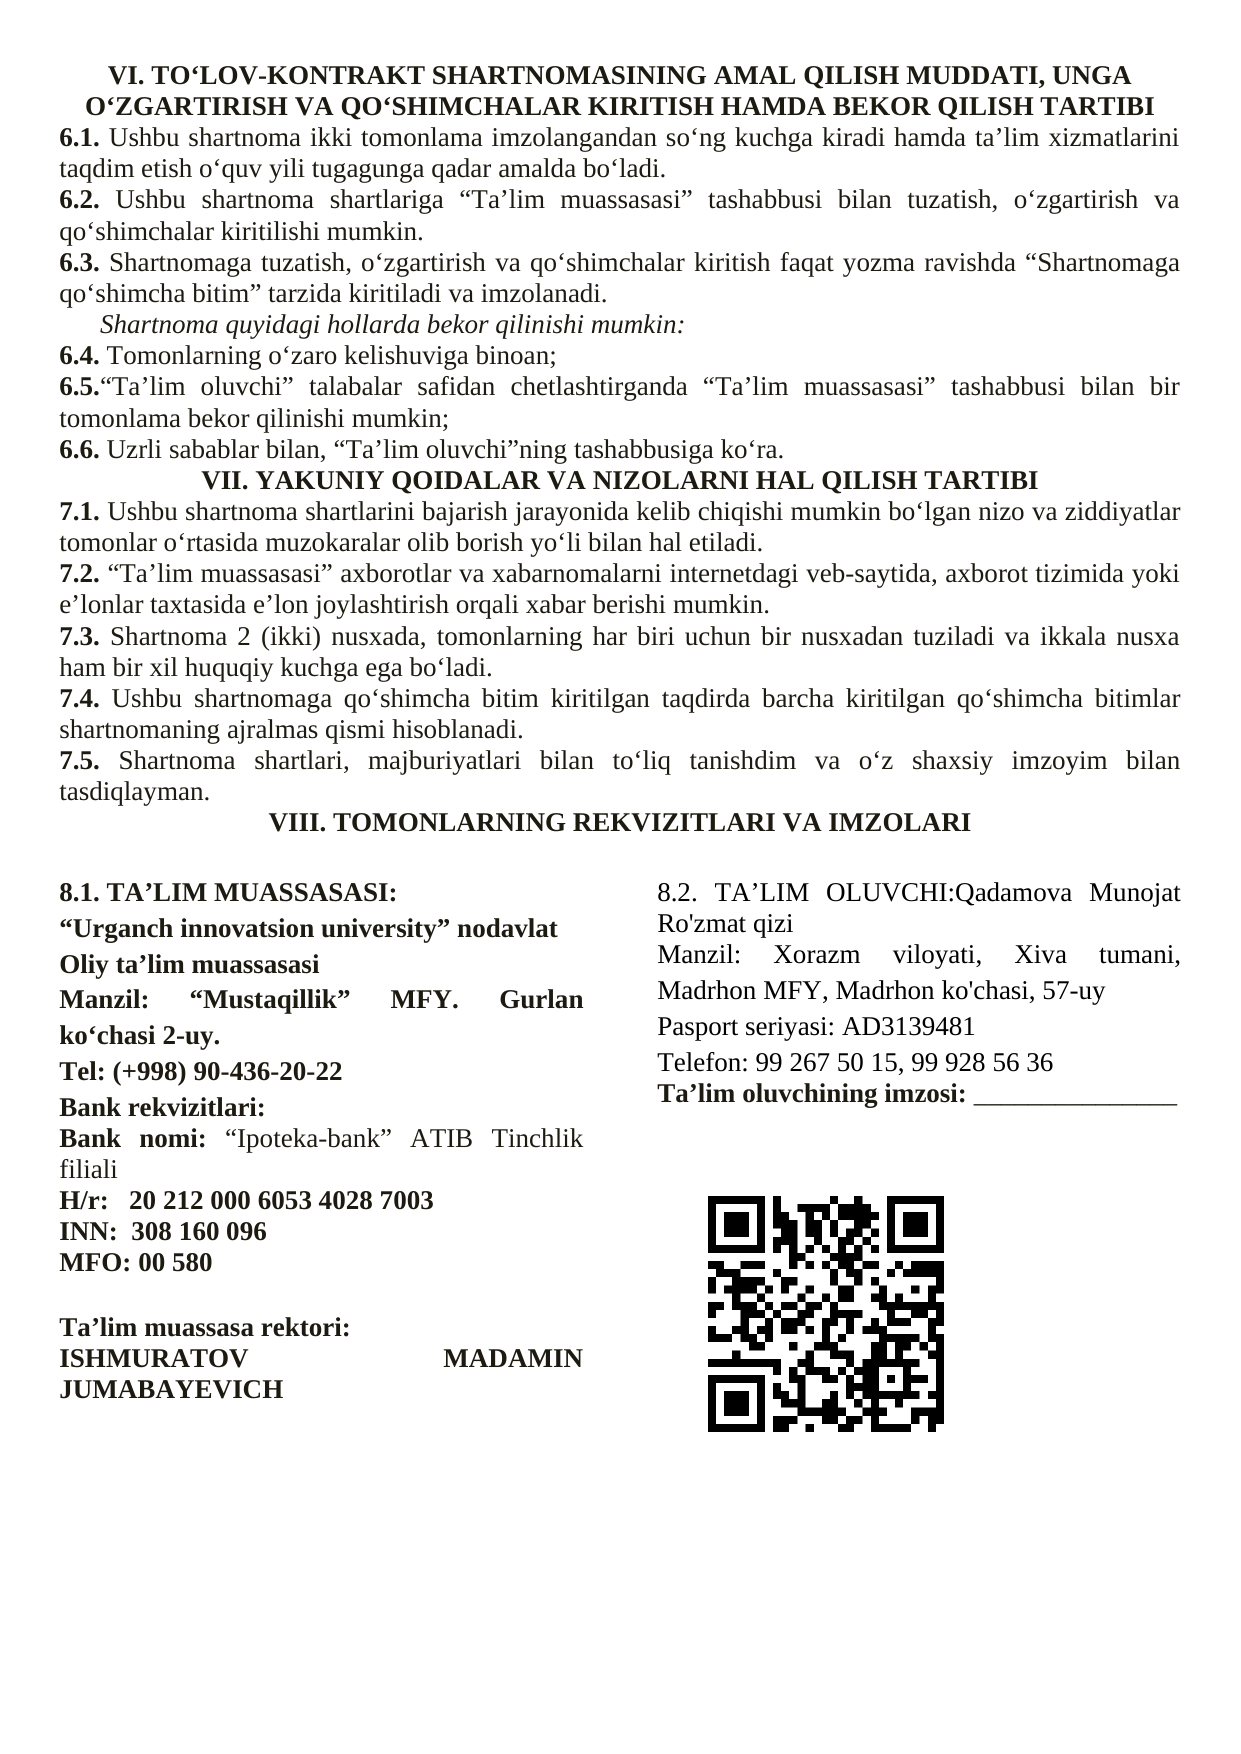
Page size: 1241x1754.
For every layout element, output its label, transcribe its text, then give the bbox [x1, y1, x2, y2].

text 6.2. Ushbu shartnoma shartlariga “Ta’lim muassasasi” tashabbusi bilan tuzatish, o‘zgartirish va qo‘shimchalar kiritilishi mumkin. [59, 184, 1181, 246]
text MFO: 00 580 [59, 1246, 583, 1277]
text 8.1. TA’LIM MUASSASASI: [59, 876, 583, 907]
text 6.4. Tomonlarning o‘zaro kelishuviga binoan; [59, 339, 1181, 371]
text Shartnoma quyidagi hollarda bekor qilinishi mumkin: [59, 308, 1181, 339]
picture [675, 1164, 976, 1464]
text Pasport seriyasi: AD3139481 [657, 1010, 1181, 1041]
text INN: 308 160 096 [59, 1215, 583, 1246]
text 8.2. TA’LIM OLUVCHI:Qadamova Munojat Ro'zmat qizi [657, 876, 1181, 938]
text 7.4. Ushbu shartnomaga qo‘shimcha bitim kiritilgan taqdirda barcha kiritilgan qo‘shimcha bitimlar shartnomaning ajralmas qismi hisoblanadi. [59, 682, 1181, 744]
text 7.5. Shartnoma shartlari, majburiyatlari bilan to‘liq tanishdim va o‘z shaxsiy imzoyim bilan tasdiqlayman. [59, 744, 1181, 807]
text 7.3. Shartnoma 2 (ikki) nusxada, tomonlarning har biri uchun bir nusxadan tuziladi va ikkala nusxa ham bir xil huquqiy kuchga ega bo‘ladi. [59, 620, 1181, 682]
text 6.5.“Ta’lim oluvchi” talabalar safidan chetlashtirganda “Ta’lim muassasasi” tashabbusi bilan bir tomonlama bekor qilinishi mumkin; [59, 371, 1181, 433]
text VI. TO‘LOV-KONTRAKT SHARTNOMASINING AMAL QILISH MUDDATI, UNGA O‘ZGARTIRISH VA QO‘SHIMCHALAR KIRITISH HAMDA BEKOR QILISH TARTIBI [59, 59, 1181, 121]
text ISHMURATOV MADAMIN JUMABAYEVICH [59, 1342, 583, 1404]
text Tel: (+998) 90-436-20-22 [59, 1055, 583, 1086]
text Manzil: Xorazm viloyati, Xiva tumani, Madrhon MFY, Madrhon ko'chasi, 57-uy [657, 938, 1181, 1005]
text Ta’lim muassasa rektori: [59, 1311, 583, 1342]
text Bank nomi: “Ipoteka-bank” ATIB Tinchlik filiali [59, 1122, 583, 1184]
text Bank rekvizitlari: [59, 1091, 583, 1122]
text H/r: 20 212 000 6053 4028 7003 [59, 1184, 583, 1215]
text “Urganch innovatsion university” nodavlat Oliy ta’lim muassasasi [59, 912, 583, 979]
text 7.2. “Ta’lim muassasasi” axborotlar va xabarnomalarni internetdagi veb-saytida, axborot tizimida yoki e’lonlar taxtasida e’lon joylashtirish orqali xabar berishi mumkin. [59, 557, 1181, 620]
text Ta’lim oluvchining imzosi: _______________ [657, 1077, 1181, 1108]
text Manzil: “Mustaqillik” MFY. Gurlan koʻchasi 2-uy. [59, 983, 583, 1050]
text 6.3. Shartnomaga tuzatish, o‘zgartirish va qo‘shimchalar kiritish faqat yozma ravishda “Shartnomaga qo‘shimcha bitim” tarzida kiritiladi va imzolanadi. [59, 246, 1181, 308]
text 6.1. Ushbu shartnoma ikki tomonlama imzolangandan so‘ng kuchga kiradi hamda ta’lim xizmatlarini taqdim etish o‘quv yili tugagunga qadar amalda bo‘ladi. [59, 121, 1181, 184]
text 6.6. Uzrli sabablar bilan, “Ta’lim oluvchi”ning tashabbusiga ko‘ra. [59, 433, 1181, 464]
text VIII. TOMONLARNING REKVIZITLARI VA IMZOLARI [59, 807, 1181, 838]
text VII. YAKUNIY QOIDALAR VA NIZOLARNI HAL QILISH TARTIBI [59, 464, 1181, 495]
text 7.1. Ushbu shartnoma shartlarini bajarish jarayonida kelib chiqishi mumkin bo‘lgan nizo va ziddiyatlar tomonlar o‘rtasida muzokaralar olib borish yo‘li bilan hal etiladi. [59, 495, 1181, 557]
text Telefon: 99 267 50 15, 99 928 56 36 [657, 1046, 1181, 1077]
